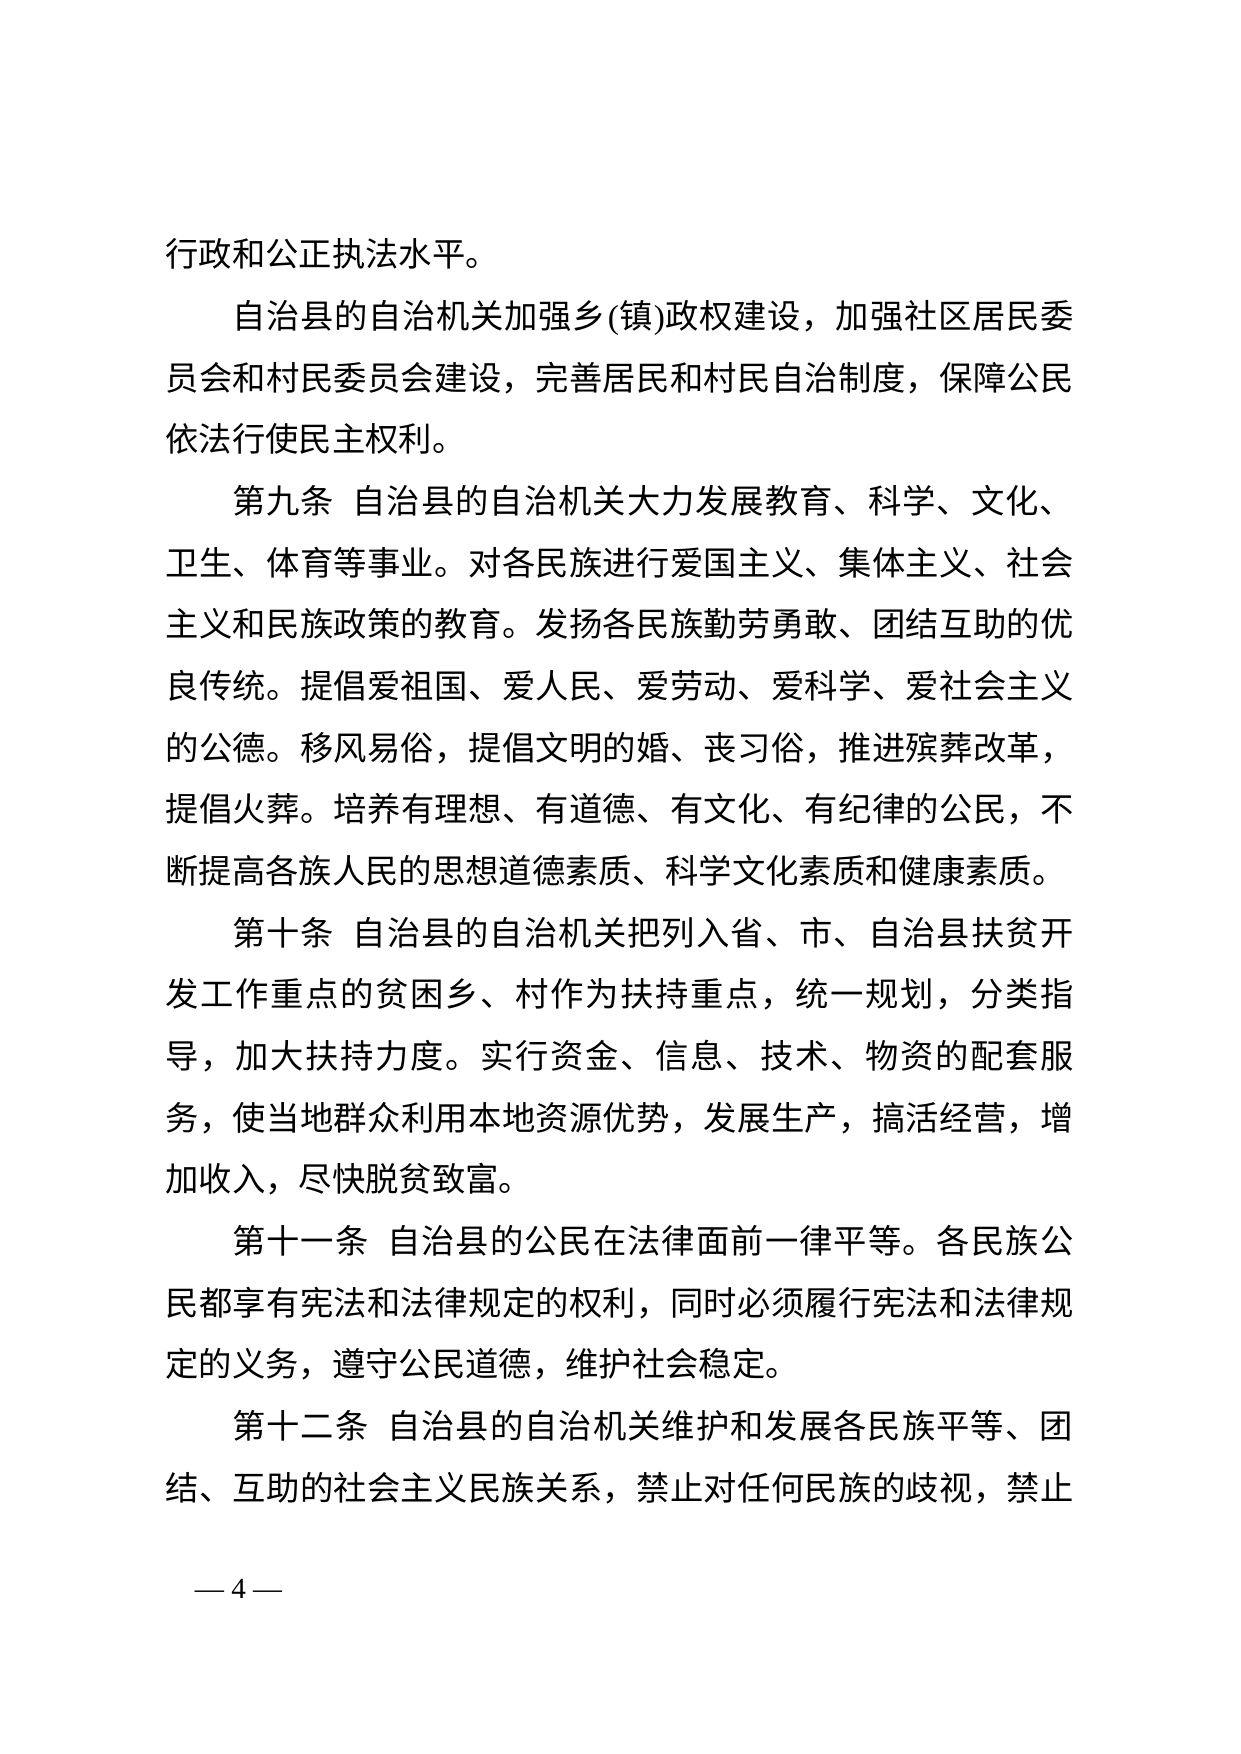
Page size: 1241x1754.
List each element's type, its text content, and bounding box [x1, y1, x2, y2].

text 第十条 自治县的自治机关把列入省、市、自治县扶贫开发工作重点的贫困乡、村作为扶持重点，统一规划，分类指导，加大扶持力度。实行资金、信息、技术、物资的配套服务，使当地群众利用本地资源优势，发展生产，搞活经营，增加收入，尽快脱贫致富。 [165, 896, 1075, 1204]
text 第十一条 自治县的公民在法律面前一律平等。各民族公民都享有宪法和法律规定的权利，同时必须履行宪法和法律规定的义务，遵守公民道德，维护社会稳定。 [165, 1204, 1075, 1389]
text 第九条 自治县的自治机关大力发展教育、科学、文化、卫生、体育等事业。对各民族进行爱国主义、集体主义、社会主义和民族政策的教育。发扬各民族勤劳勇敢、团结互助的优良传统。提倡爱祖国、爱人民、爱劳动、爱科学、爱社会主义的公德。移风易俗，提倡文明的婚、丧习俗，推进殡葬改革，提倡火葬。培养有理想、有道德、有文化、有纪律的公民，不断提高各族人民的思想道德素质、科学文化素质和健康素质。 [165, 464, 1075, 896]
text 自治县的自治机关加强乡(镇)政权建设，加强社区居民委员会和村民委员会建设，完善居民和村民自治制度，保障公民依法行使民主权利。 [165, 279, 1075, 464]
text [165, 1389, 1075, 1512]
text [165, 217, 1075, 279]
